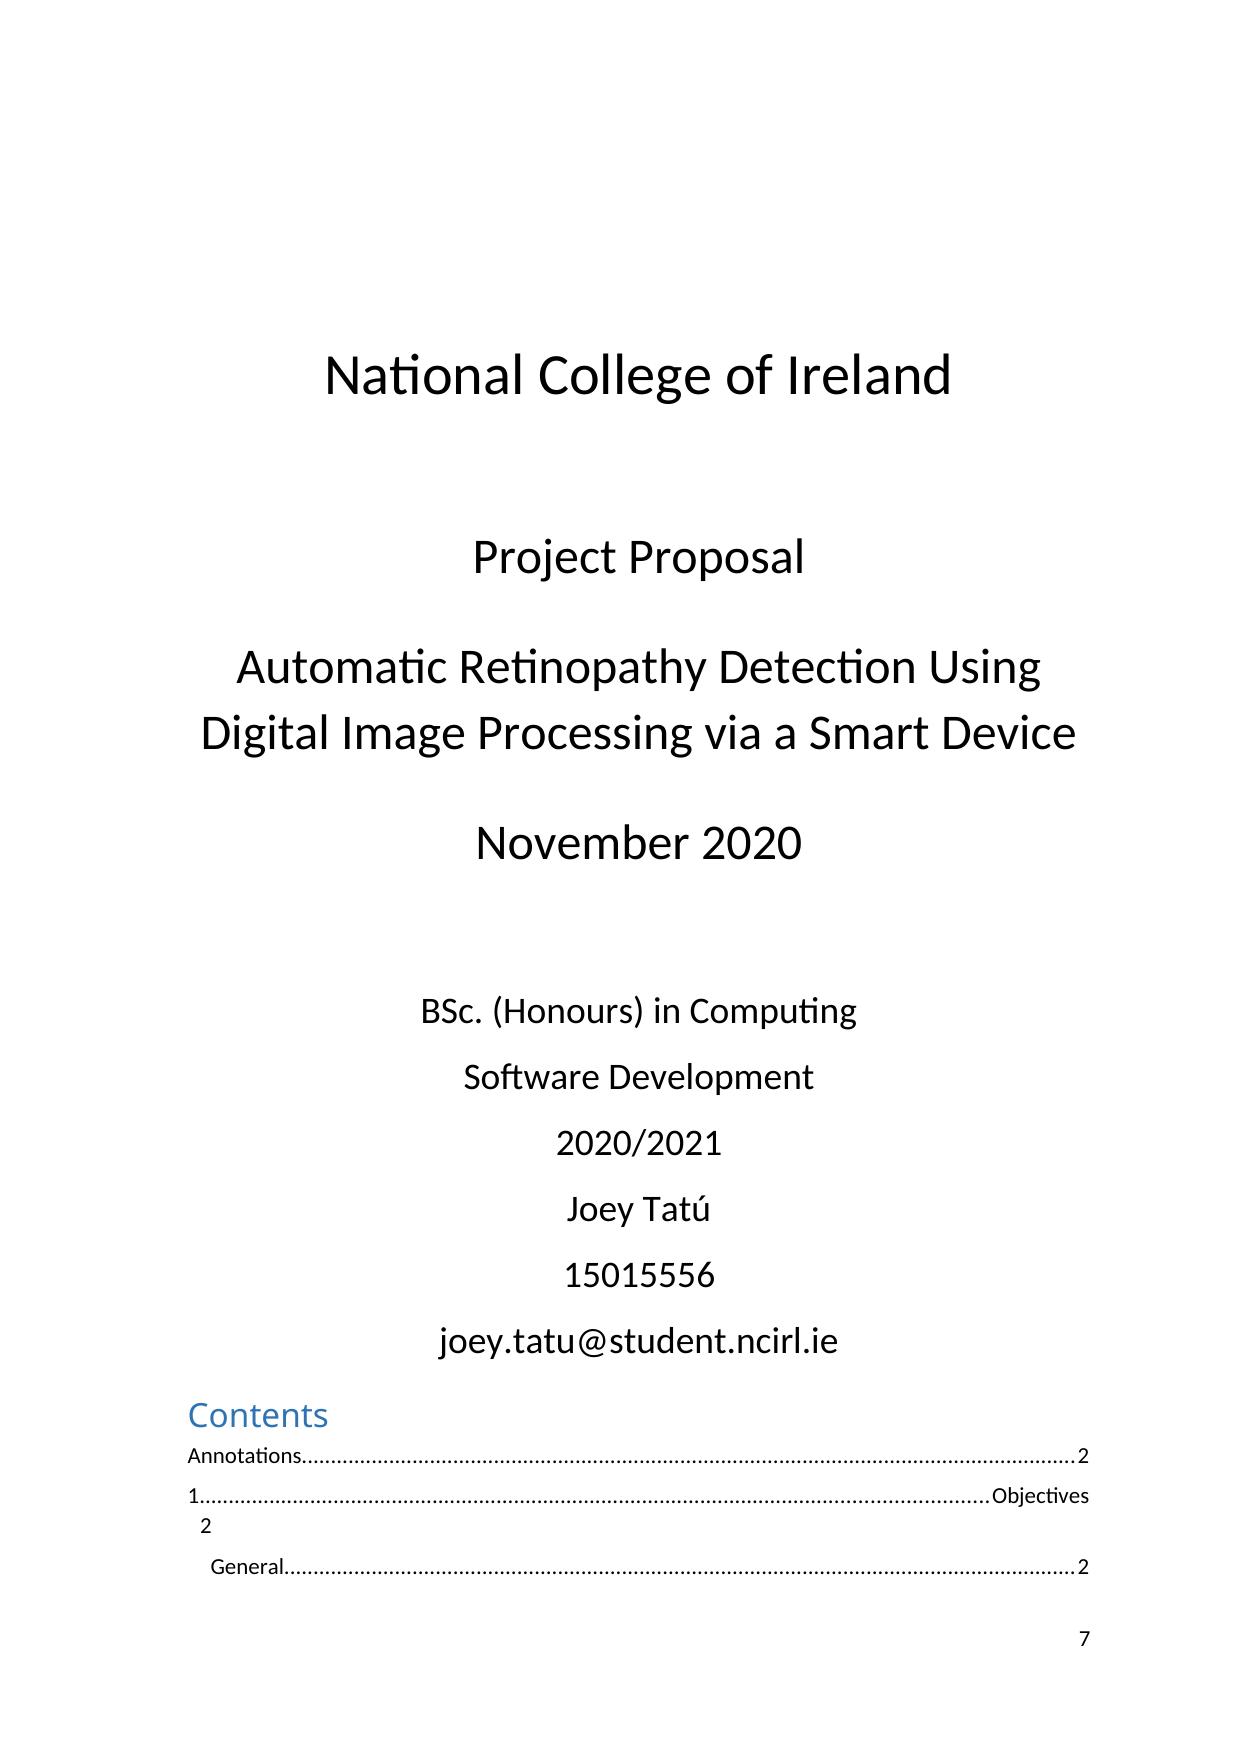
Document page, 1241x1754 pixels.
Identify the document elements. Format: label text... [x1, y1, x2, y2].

text Joey Tatú [187, 1185, 1090, 1231]
text 15015556 [187, 1251, 1090, 1297]
text Automatic Retinopathy Detection Using Digital Image Processing via a Smart Device [187, 635, 1090, 792]
text November 2020 [187, 811, 1090, 872]
text National College of Ireland [187, 337, 1090, 409]
text 2020/2021 [187, 1119, 1090, 1165]
text Software Development [187, 1053, 1090, 1099]
text Project Proposal [187, 524, 1090, 616]
text BSc. (Honours) in Computing [187, 987, 1090, 1032]
text joey.tatu@student.ncirl.ie [187, 1317, 1090, 1363]
